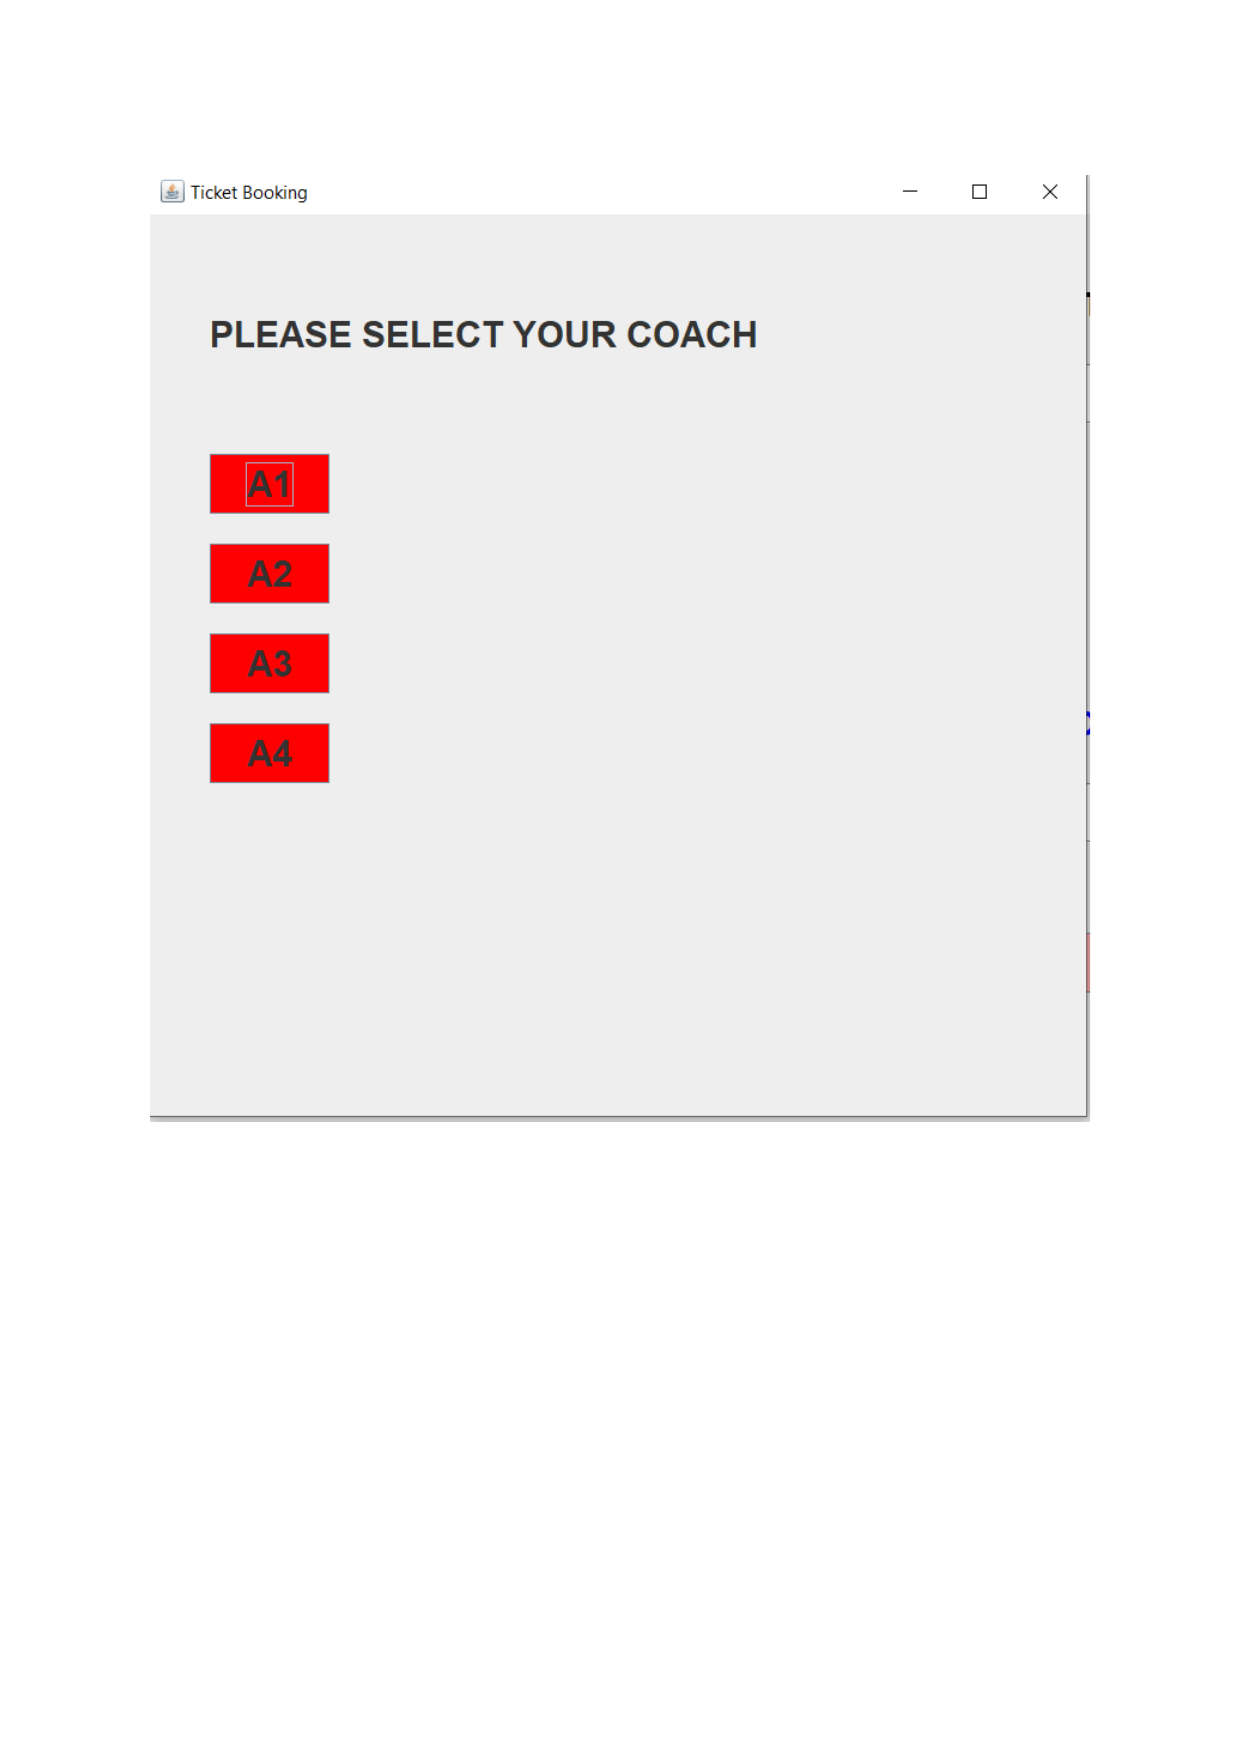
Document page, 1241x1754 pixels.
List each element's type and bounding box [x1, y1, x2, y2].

picture [150, 175, 1091, 1122]
